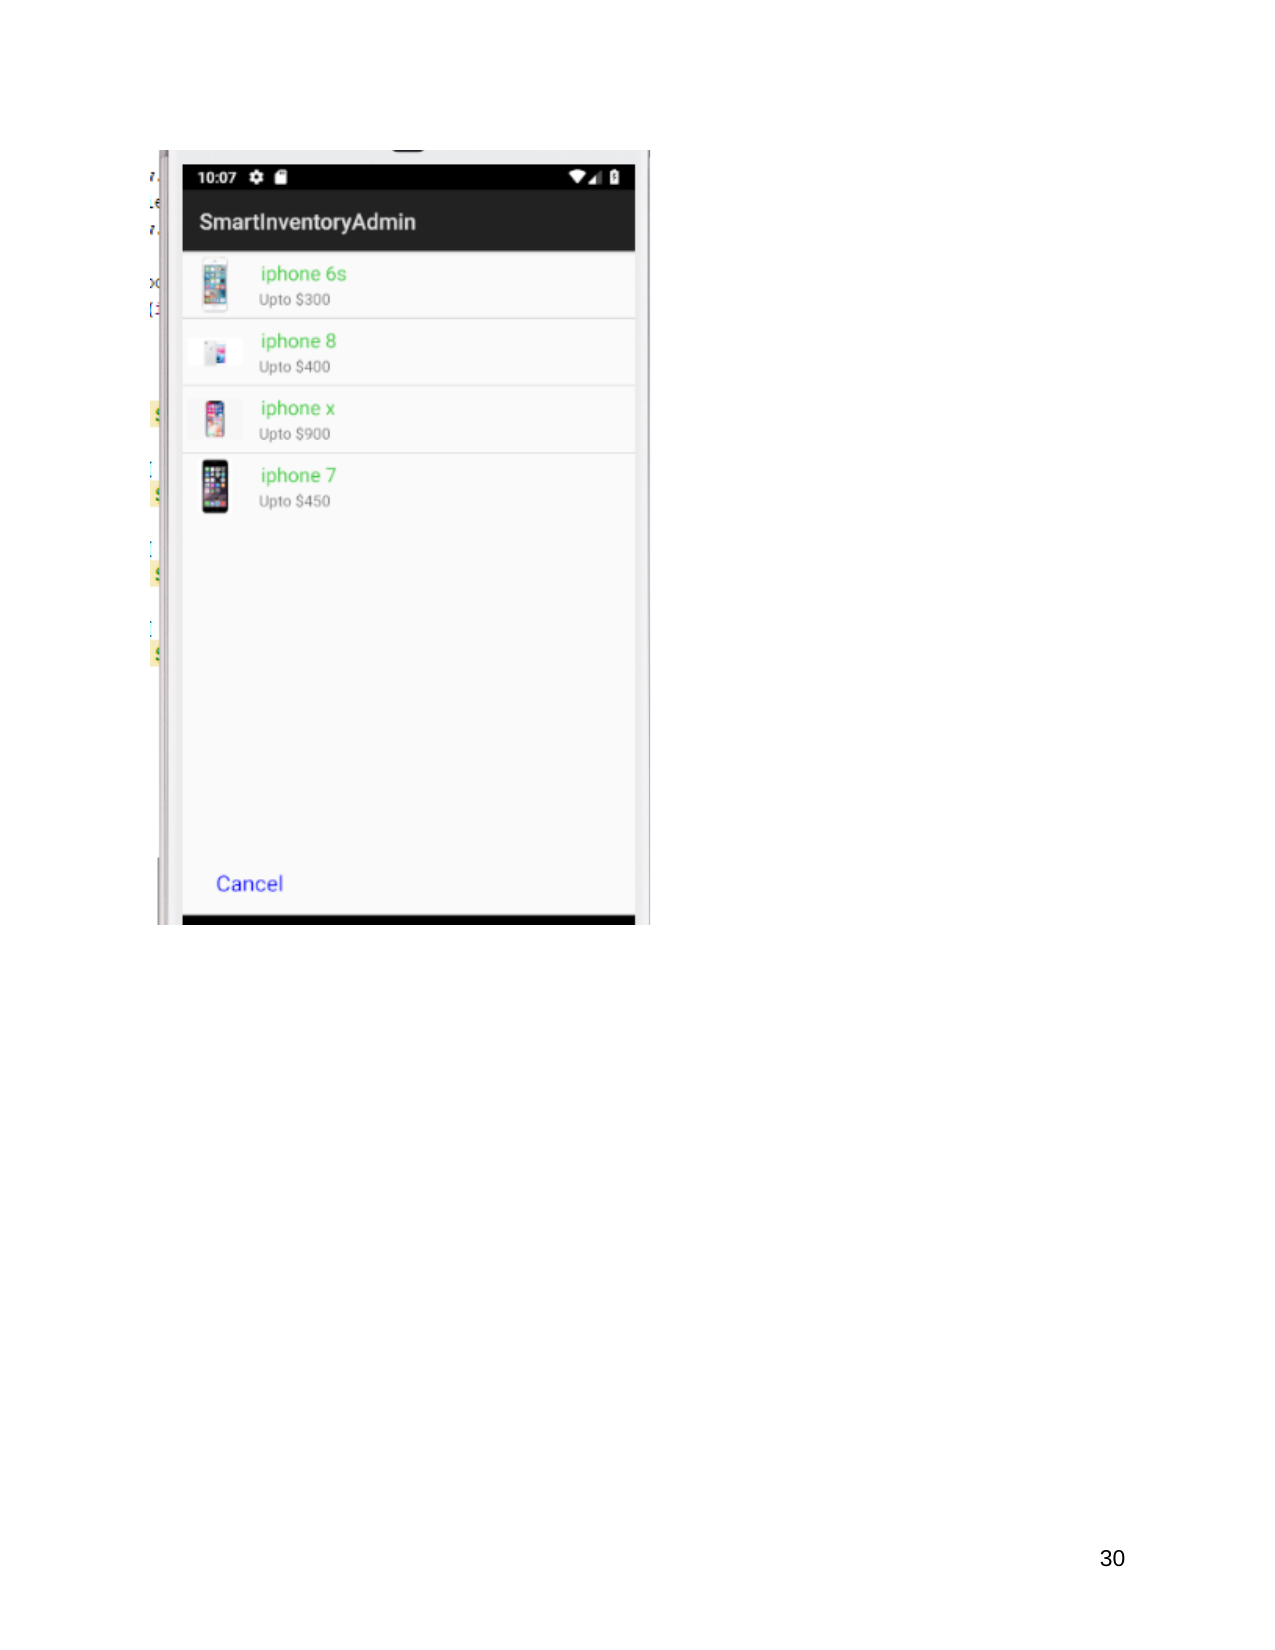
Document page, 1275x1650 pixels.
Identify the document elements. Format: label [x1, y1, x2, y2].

picture [150, 150, 650, 925]
